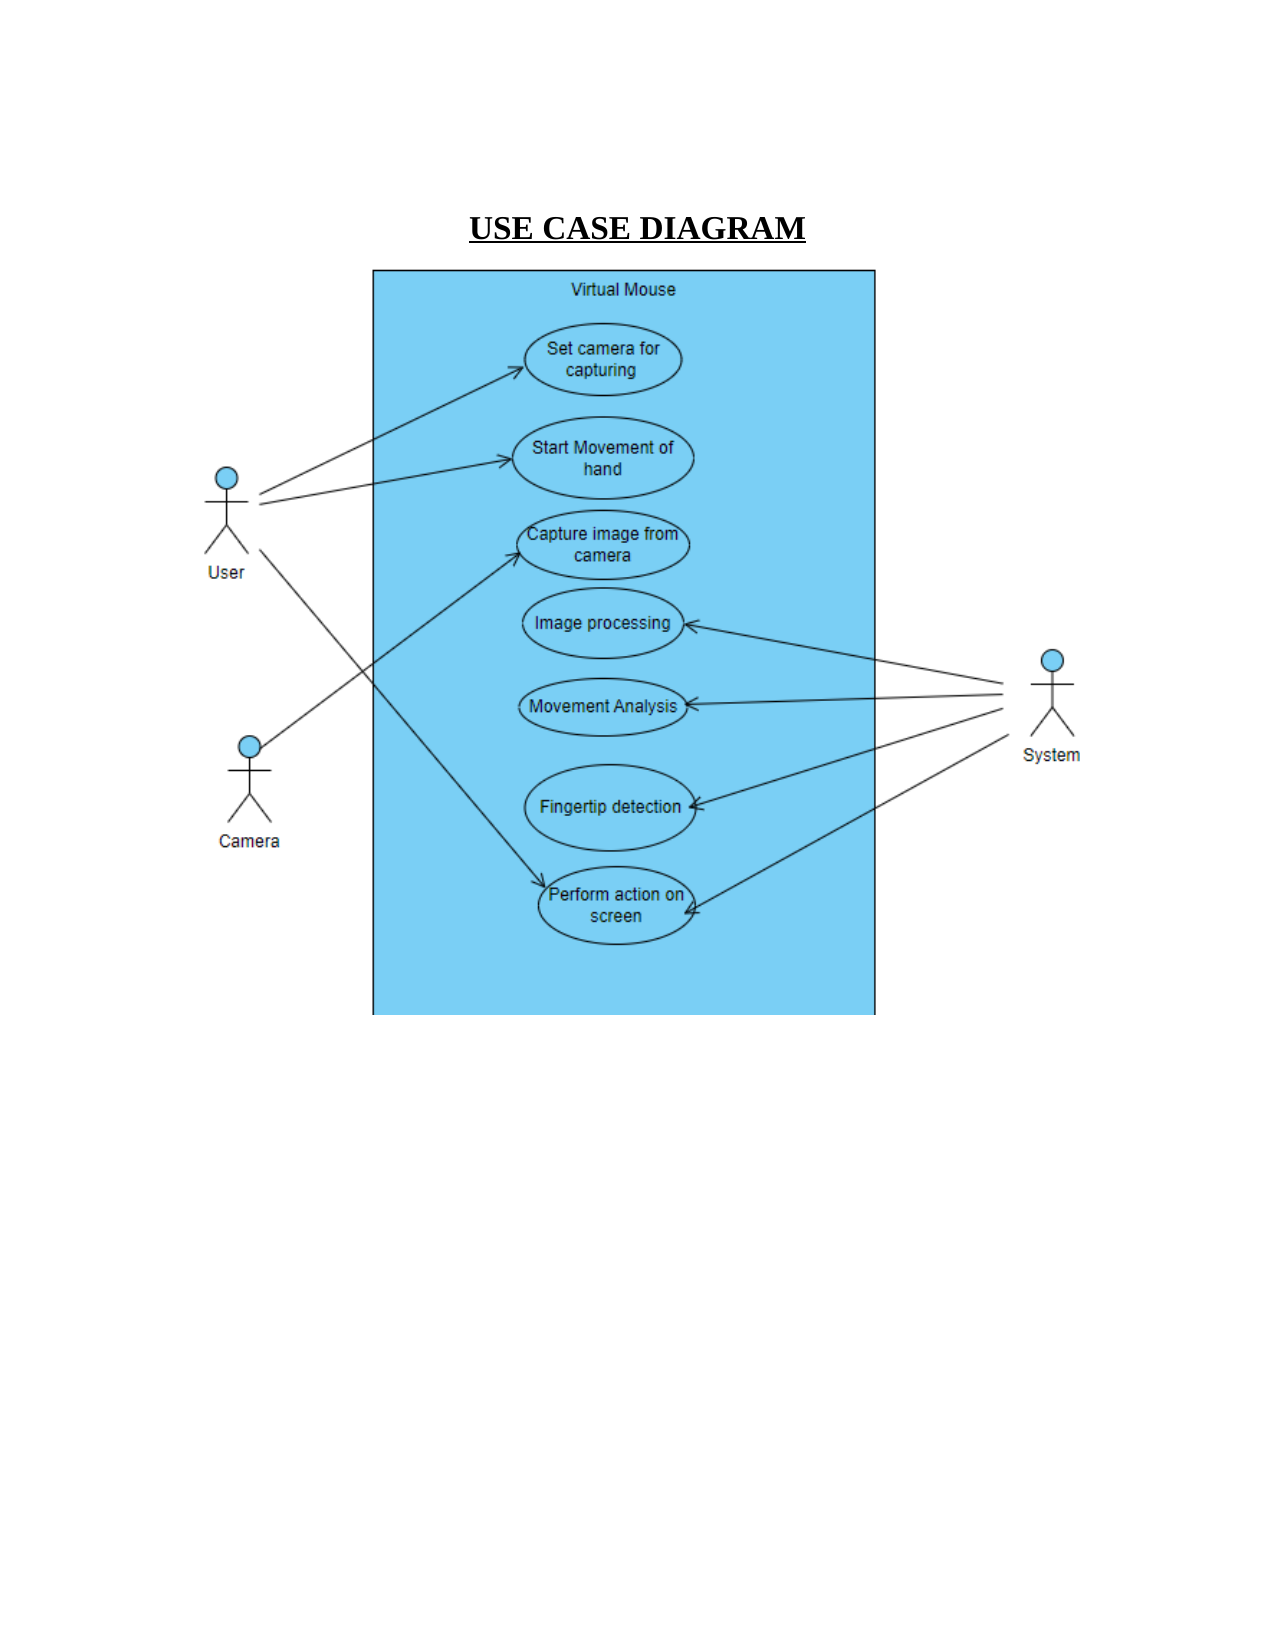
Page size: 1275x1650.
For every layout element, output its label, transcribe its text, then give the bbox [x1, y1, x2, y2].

picture [185, 266, 1090, 1015]
text USE CASE DIAGRAM [150, 208, 1125, 246]
